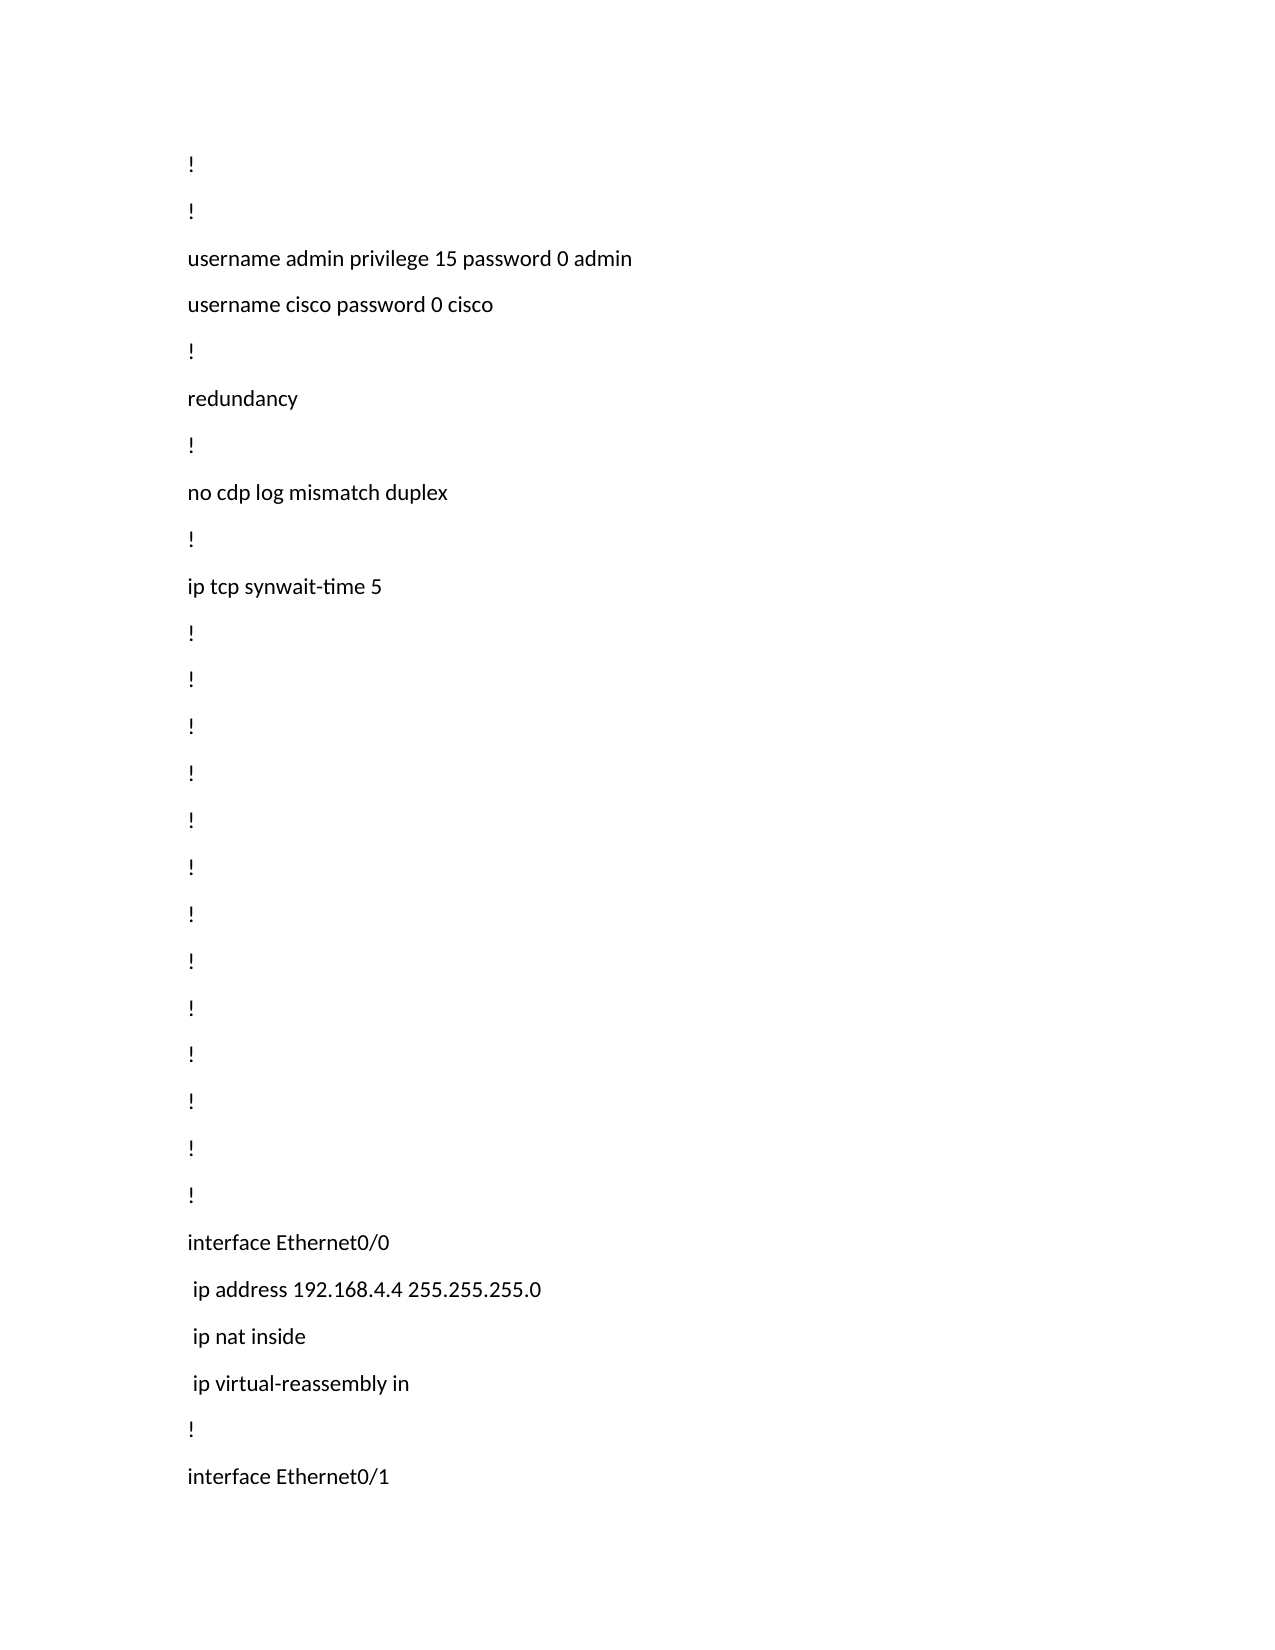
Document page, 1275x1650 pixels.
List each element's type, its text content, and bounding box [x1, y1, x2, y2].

text ! [187, 1416, 1087, 1444]
text ! [187, 525, 1087, 553]
text ! [187, 197, 1087, 225]
text no cdp log mismatch duplex [187, 478, 1087, 506]
text ! [187, 853, 1087, 881]
text username admin privilege 15 password 0 admin [187, 244, 1087, 272]
text ! [187, 666, 1087, 694]
text interface Ethernet0/0 [187, 1228, 1087, 1256]
text interface Ethernet0/1 [187, 1462, 1087, 1491]
text ! [187, 1087, 1087, 1116]
text redundancy [187, 384, 1087, 412]
text ! [187, 900, 1087, 928]
text ! [187, 1041, 1087, 1069]
text ! [187, 806, 1087, 834]
text ! [187, 619, 1087, 647]
text ! [187, 759, 1087, 787]
text ! [187, 947, 1087, 975]
text ! [187, 712, 1087, 741]
text ! [187, 1181, 1087, 1209]
text ! [187, 150, 1087, 178]
text ip tcp synwait-time 5 [187, 572, 1087, 600]
text ip virtual-reassembly in [187, 1369, 1087, 1397]
text ! [187, 994, 1087, 1022]
text ! [187, 1134, 1087, 1162]
text username cisco password 0 cisco [187, 291, 1087, 319]
text ip nat inside [187, 1322, 1087, 1350]
text ! [187, 431, 1087, 459]
text ip address 192.168.4.4 255.255.255.0 [187, 1275, 1087, 1303]
text ! [187, 337, 1087, 366]
